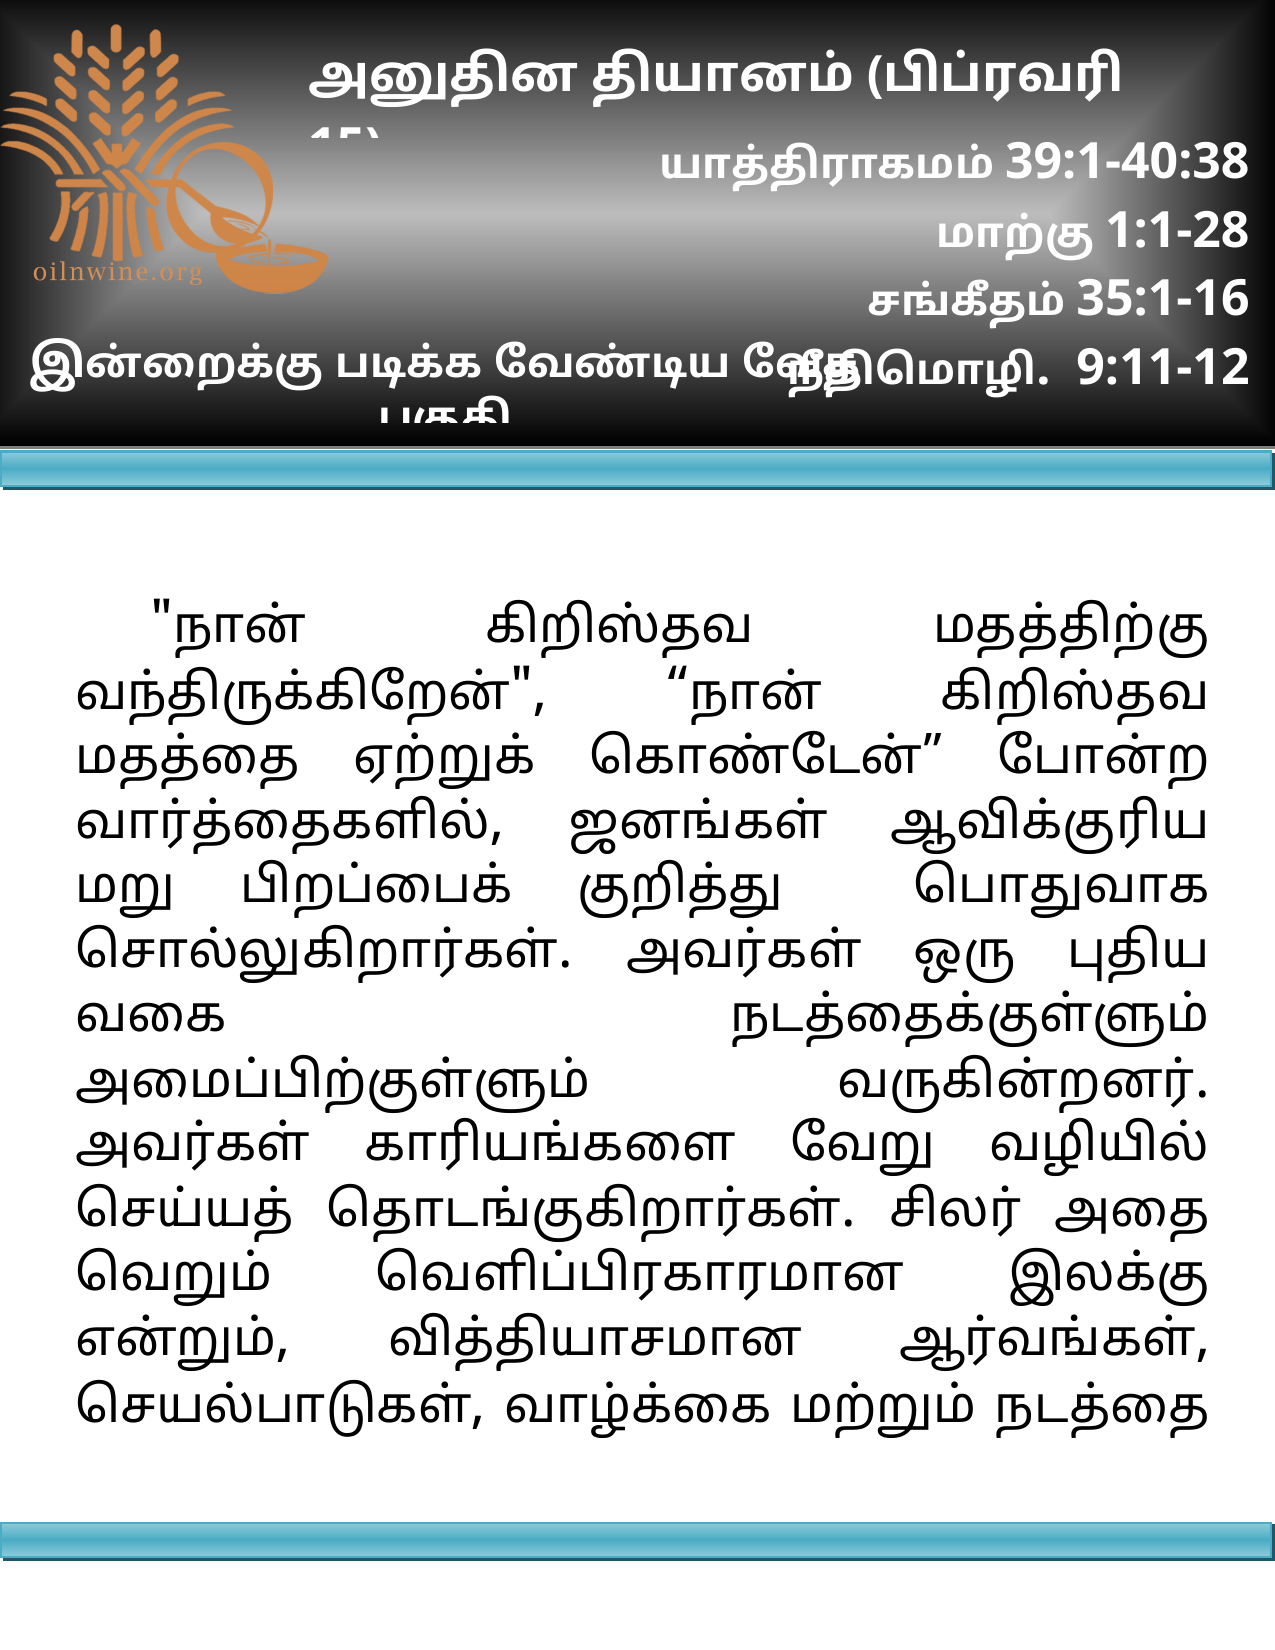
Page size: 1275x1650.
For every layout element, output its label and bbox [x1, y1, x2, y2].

text [75, 595, 1209, 1443]
